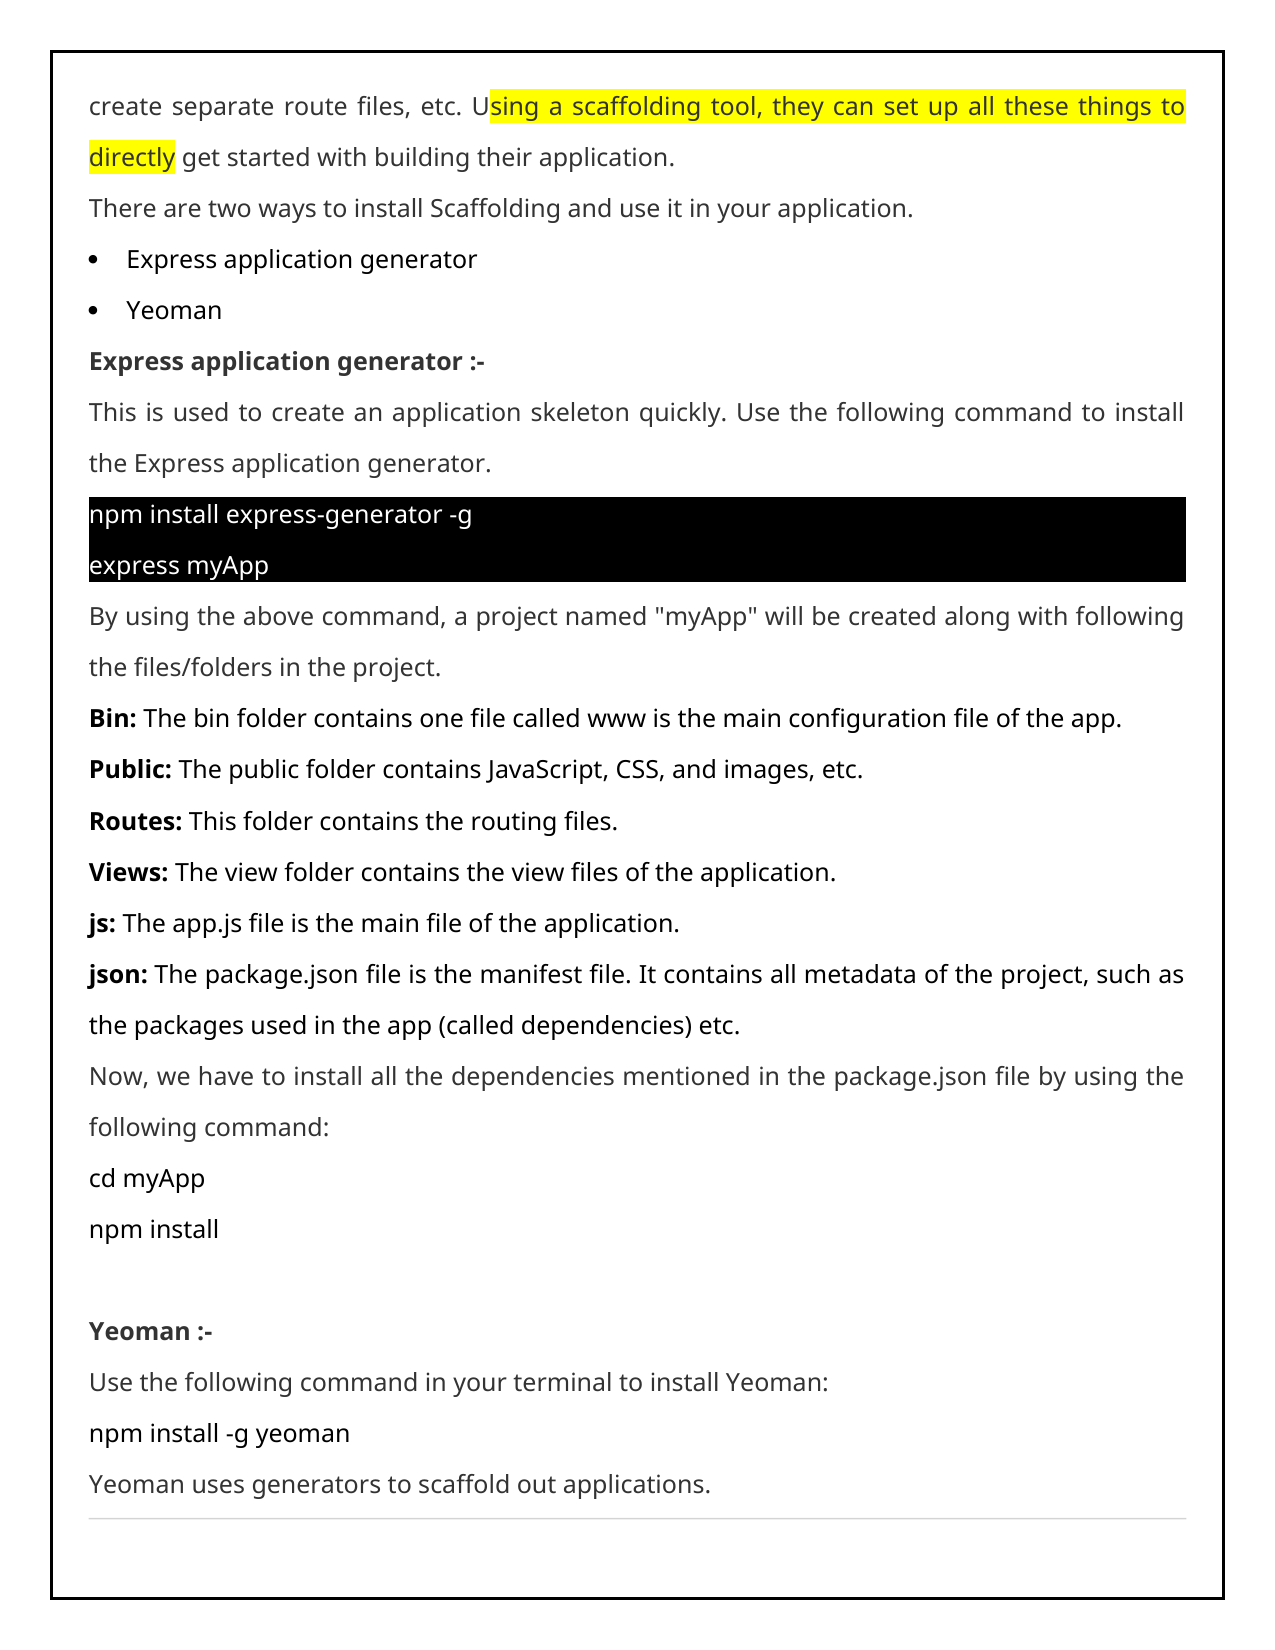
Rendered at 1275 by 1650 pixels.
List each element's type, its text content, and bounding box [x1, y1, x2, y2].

text Bin: The bin folder contains one file called www is the main configuration file of the app. [89, 701, 1186, 735]
text Yeoman uses generators to scaffold out applications. [89, 1467, 1186, 1501]
text express myApp [89, 548, 1186, 582]
list Yeoman [89, 293, 1186, 327]
text npm install -g yeoman [89, 1416, 1186, 1450]
text There are two ways to install Scaffolding and use it in your application. [89, 191, 1186, 225]
text Routes: This folder contains the routing files. [89, 803, 1186, 837]
text Views: The view folder contains the view files of the application. [89, 854, 1186, 888]
list Express application generator [89, 242, 1186, 276]
text Public: The public folder contains JavaScript, CSS, and images, etc. [89, 752, 1186, 786]
text This is used to create an application skeleton quickly. Use the following command to install the Express application generator. [89, 395, 1186, 480]
text cd myApp [89, 1161, 1186, 1194]
text Express application generator :- [89, 344, 1186, 378]
text Now, we have to install all the dependencies mentioned in the package.json file by using the following command: [89, 1058, 1186, 1143]
text json: The package.json file is the manifest file. It contains all metadata of the project, such as the packages used in the app (called dependencies) etc. [89, 956, 1186, 1041]
text npm install [89, 1212, 1186, 1246]
text By using the above command, a project named "myApp" will be created along with following the files/folders in the project. [89, 599, 1186, 684]
text js: The app.js file is the main file of the application. [89, 905, 1186, 939]
text npm install express-generator -g [89, 497, 1186, 531]
text Yeoman :- [89, 1314, 1186, 1348]
text Use the following command in your terminal to install Yeoman: [89, 1365, 1186, 1399]
